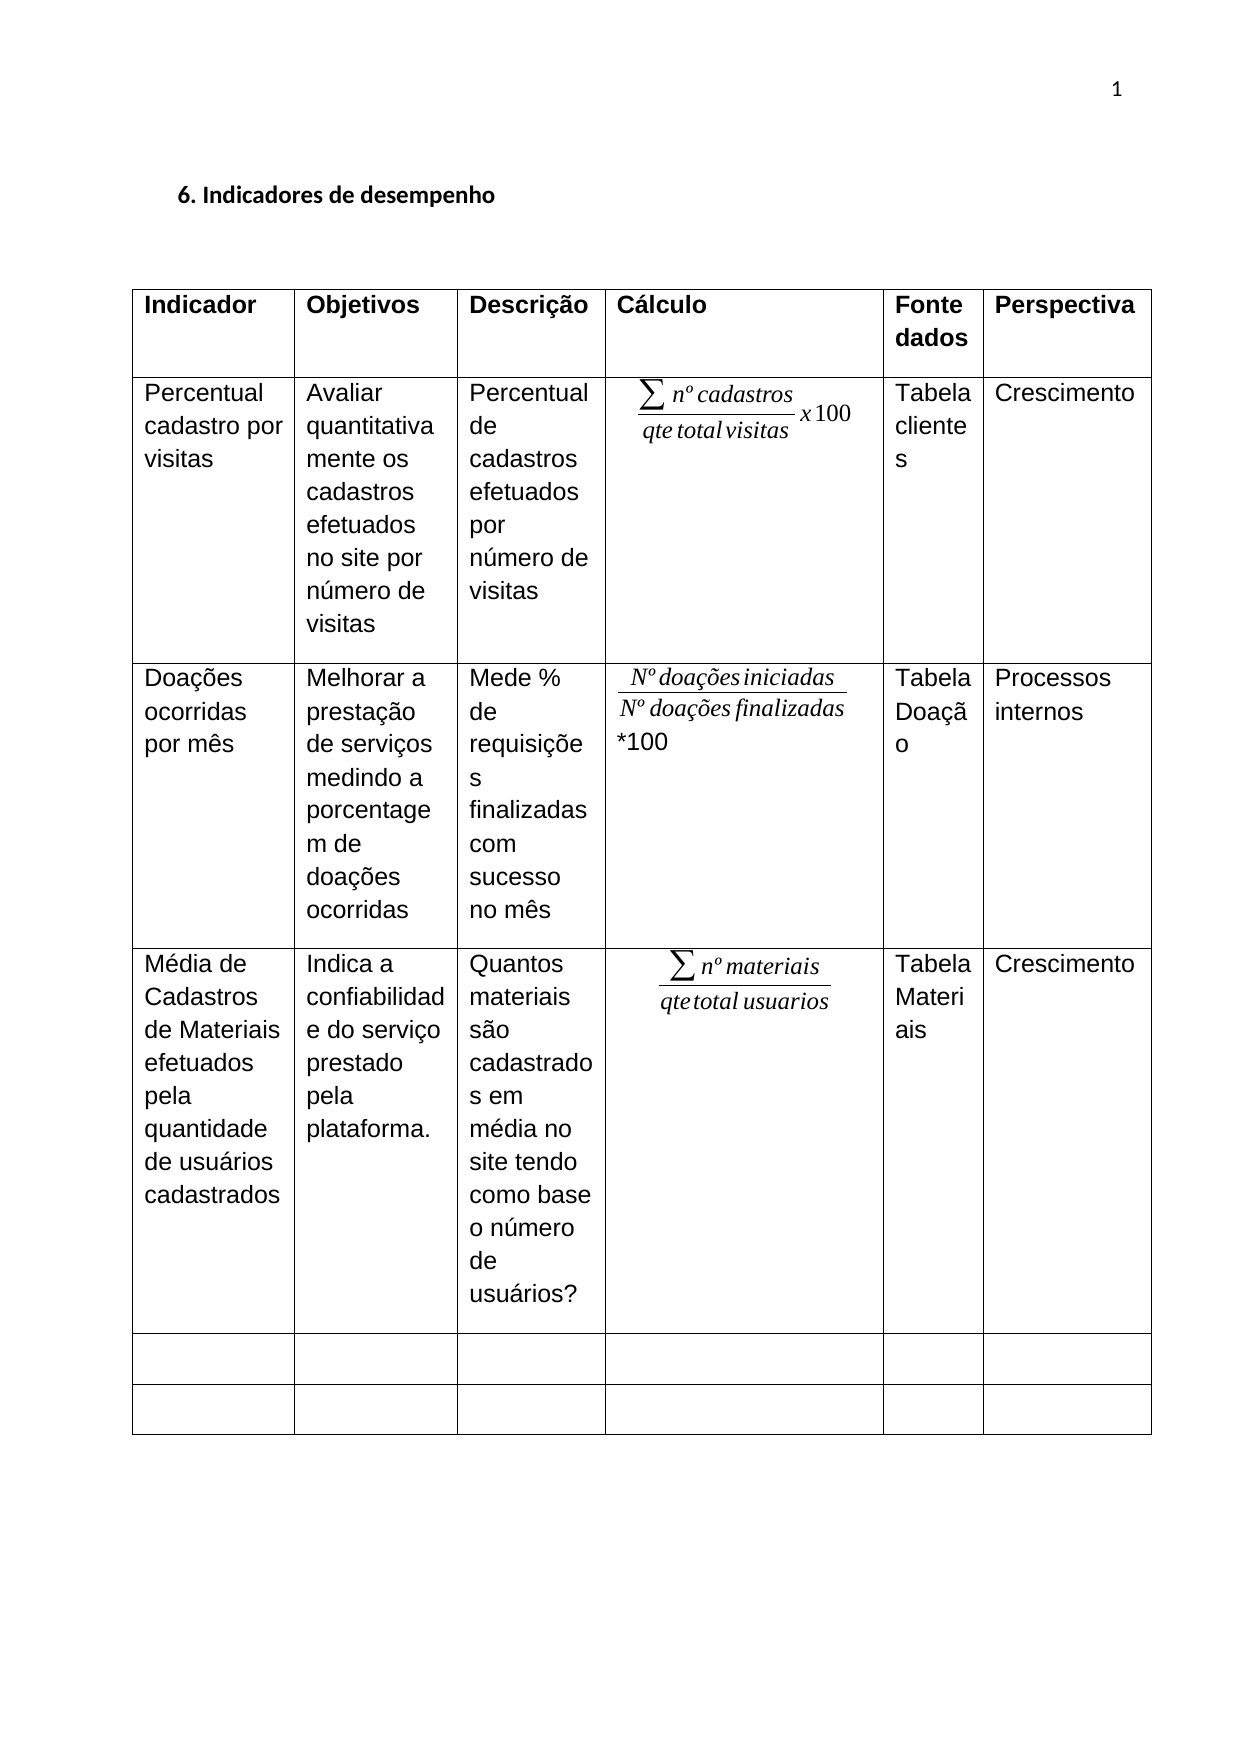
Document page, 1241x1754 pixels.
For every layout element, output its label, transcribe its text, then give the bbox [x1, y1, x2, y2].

table_header Objetivos [295, 290, 457, 377]
table_cell [295, 1385, 457, 1434]
table_cell [984, 1334, 1151, 1383]
table_cell [884, 1385, 983, 1434]
table_cell Percentual de cadastros efetuados por número de visitas [458, 378, 605, 662]
table_header Descrição [458, 290, 605, 377]
table_cell [606, 1334, 883, 1383]
table_cell Melhorar a prestação de serviços medindo a porcentagem de doações ocorridas [295, 664, 457, 948]
table_cell Crescimento [984, 378, 1151, 662]
table_cell Média de Cadastros de Materiais efetuados pela quantidade de usuários cadastrados [133, 949, 294, 1333]
table_cell [984, 1385, 1151, 1434]
table_header Perspectiva [984, 290, 1151, 377]
table_cell Mede % de requisições finalizadas com sucesso no mês [458, 664, 605, 948]
subtitle 6. Indicadores de desempenho [177, 179, 1122, 210]
table_cell Quantos materiais são cadastrados em média no site tendo como base o número de usuários? [458, 949, 605, 1333]
table_cell [133, 1334, 294, 1383]
table_cell Doações ocorridas por mês [133, 664, 294, 948]
table_cell [606, 378, 883, 662]
table_header Indicador [133, 290, 294, 377]
table_cell Avaliar quantitativamente os cadastros efetuados no site por número de visitas [295, 378, 457, 662]
table_cell Processos internos [984, 664, 1151, 948]
table_cell [295, 1334, 457, 1383]
table_cell [458, 1334, 605, 1383]
table_cell [884, 1334, 983, 1383]
table_cell [458, 1385, 605, 1434]
table_cell [606, 1385, 883, 1434]
table_cell Indica a confiabilidade do serviço prestado pela plataforma. [295, 949, 457, 1333]
table_cell Tabela Doação [884, 664, 983, 948]
table_cell Tabela Materiais [884, 949, 983, 1333]
table_cell [606, 949, 883, 1333]
table_cell Tabela clientes [884, 378, 983, 662]
table_cell *100 [606, 664, 883, 948]
table_header Fonte dados [884, 290, 983, 377]
table_cell [133, 1385, 294, 1434]
table_cell Percentual cadastro por visitas [133, 378, 294, 662]
table_cell Crescimento [984, 949, 1151, 1333]
table_header Cálculo [606, 290, 883, 377]
